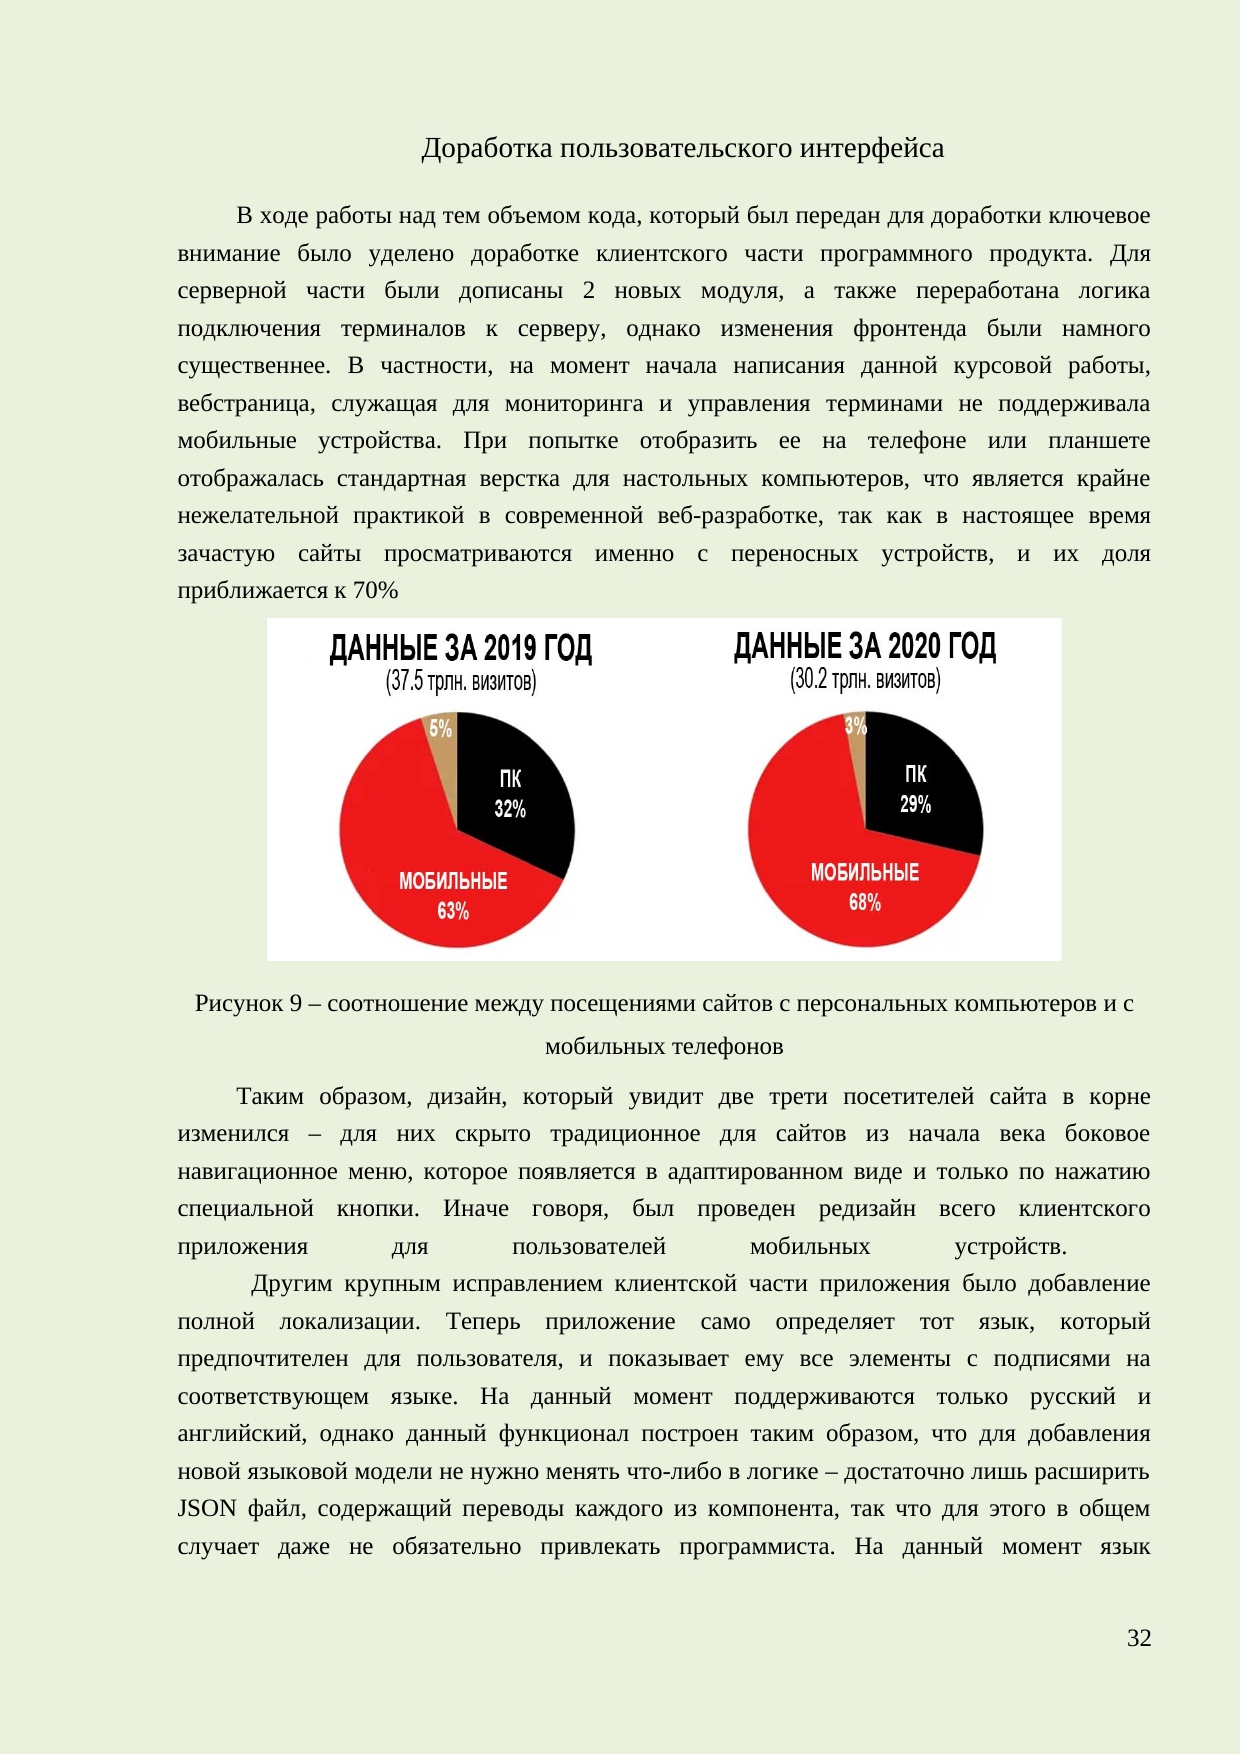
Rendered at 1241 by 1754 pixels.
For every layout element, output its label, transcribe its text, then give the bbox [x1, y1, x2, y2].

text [177, 1074, 1152, 1562]
text Доработка пользовательского интерфейса [215, 131, 1152, 164]
text Рисунок 9 – соотношение между посещениями сайтов с персональных компьютеров и с мобильных телефонов [177, 988, 1152, 1060]
picture [267, 618, 1062, 961]
text В ходе работы над тем объемом кода, который был передан для доработки ключевое внимание было уделено доработке клиентского части программного продукта. Для серверной части были дописаны 2 новых модуля, а также переработана логика подключения терминалов к серверу, однако изменения фронтенда были намного существеннее. В частности, на момент начала написания данной курсовой работы, вебстраница, служащая для мониторинга и управления терминами не поддерживала мобильные устройства. При попытке отобразить ее на телефоне или планшете отображалась стандартная верстка для настольных компьютеров, что является крайне нежелательной практикой в современной веб-разработке, так как в настоящее время зачастую сайты просматриваются именно с переносных устройств, и их доля приближается к 70% [177, 193, 1152, 606]
